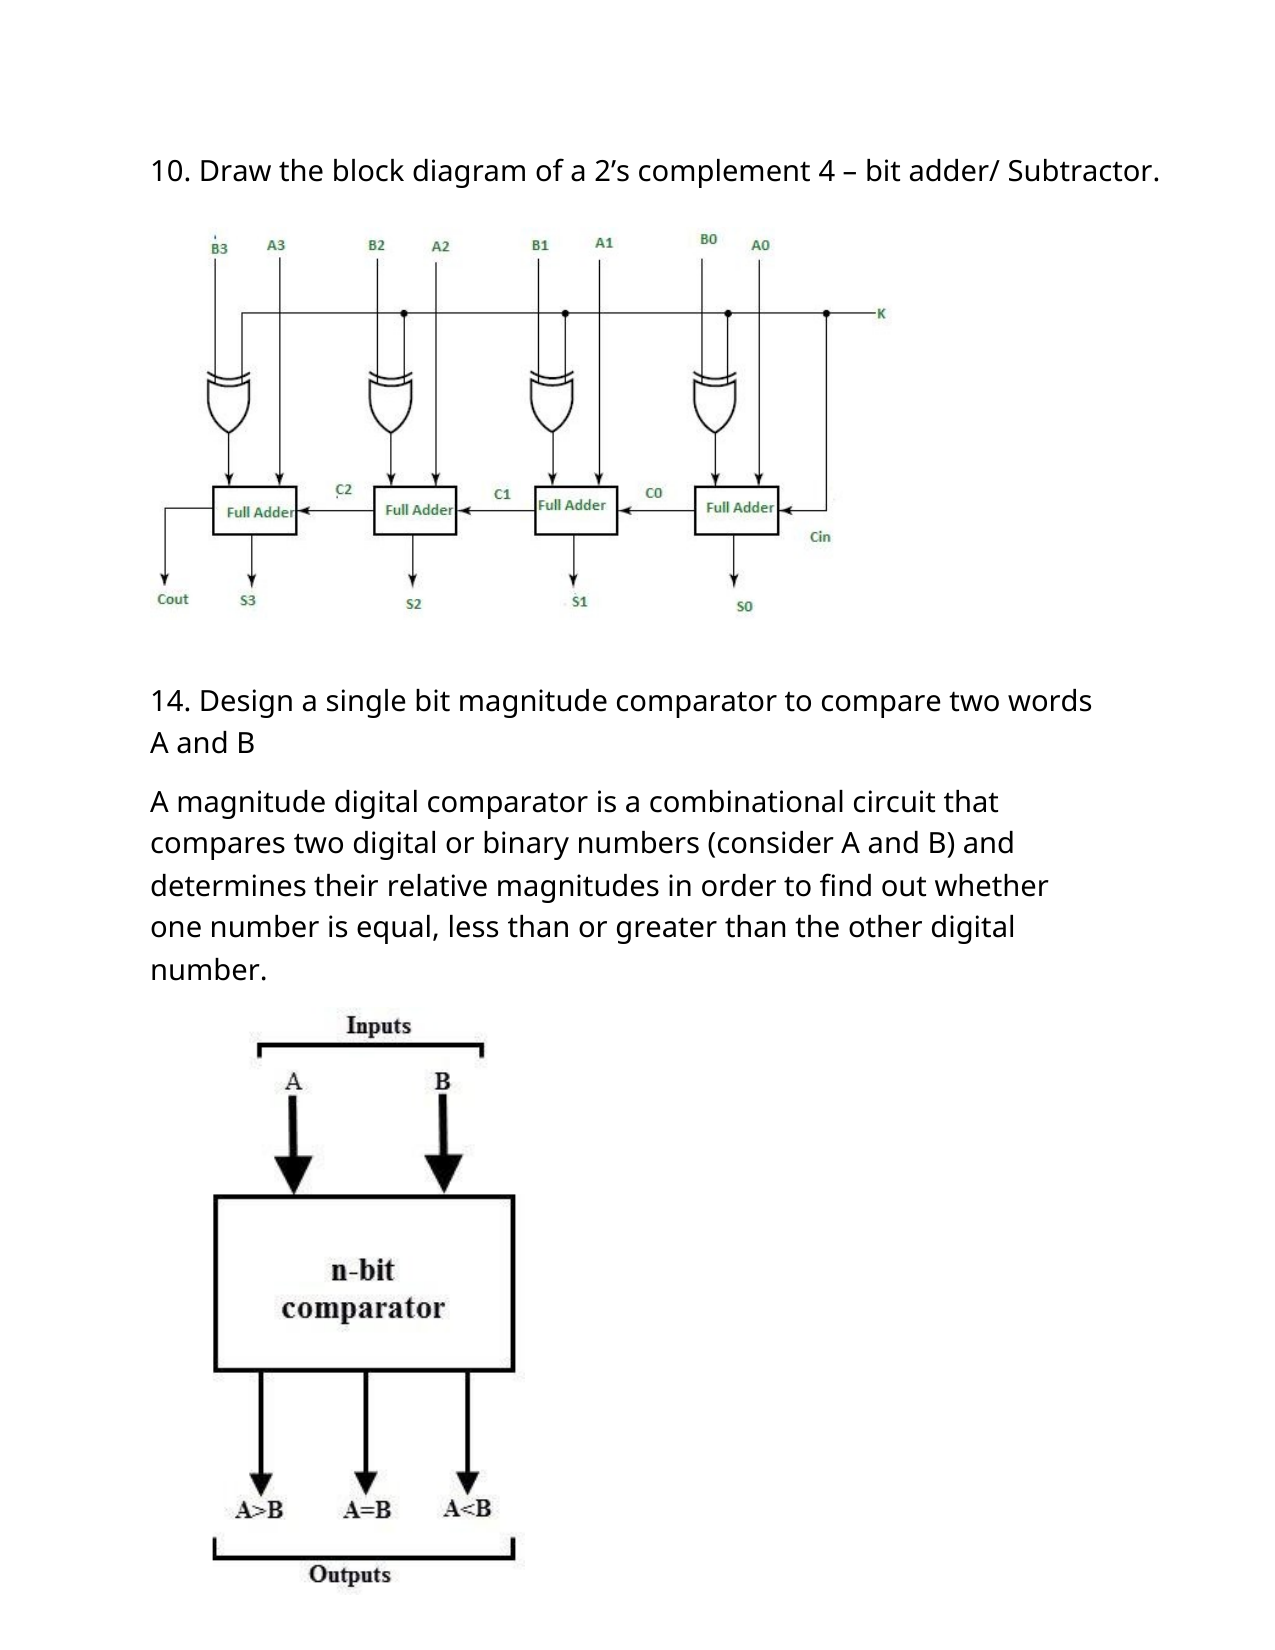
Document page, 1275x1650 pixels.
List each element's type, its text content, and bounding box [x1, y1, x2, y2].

text 10. Draw the block diagram of a 2’s complement 4 – bit adder/ Subtractor. [150, 150, 1275, 190]
list Design a single bit magnitude comparator to compare two words A and B [150, 680, 1115, 762]
text A magnitude digital comparator is a combinational circuit that compares two digital or binary numbers (consider A and B) and determines their relative magnitudes in order to find out whether one number is equal, less than or greater than the other digital number. [150, 781, 1101, 988]
picture [150, 227, 893, 620]
picture [212, 1007, 525, 1595]
